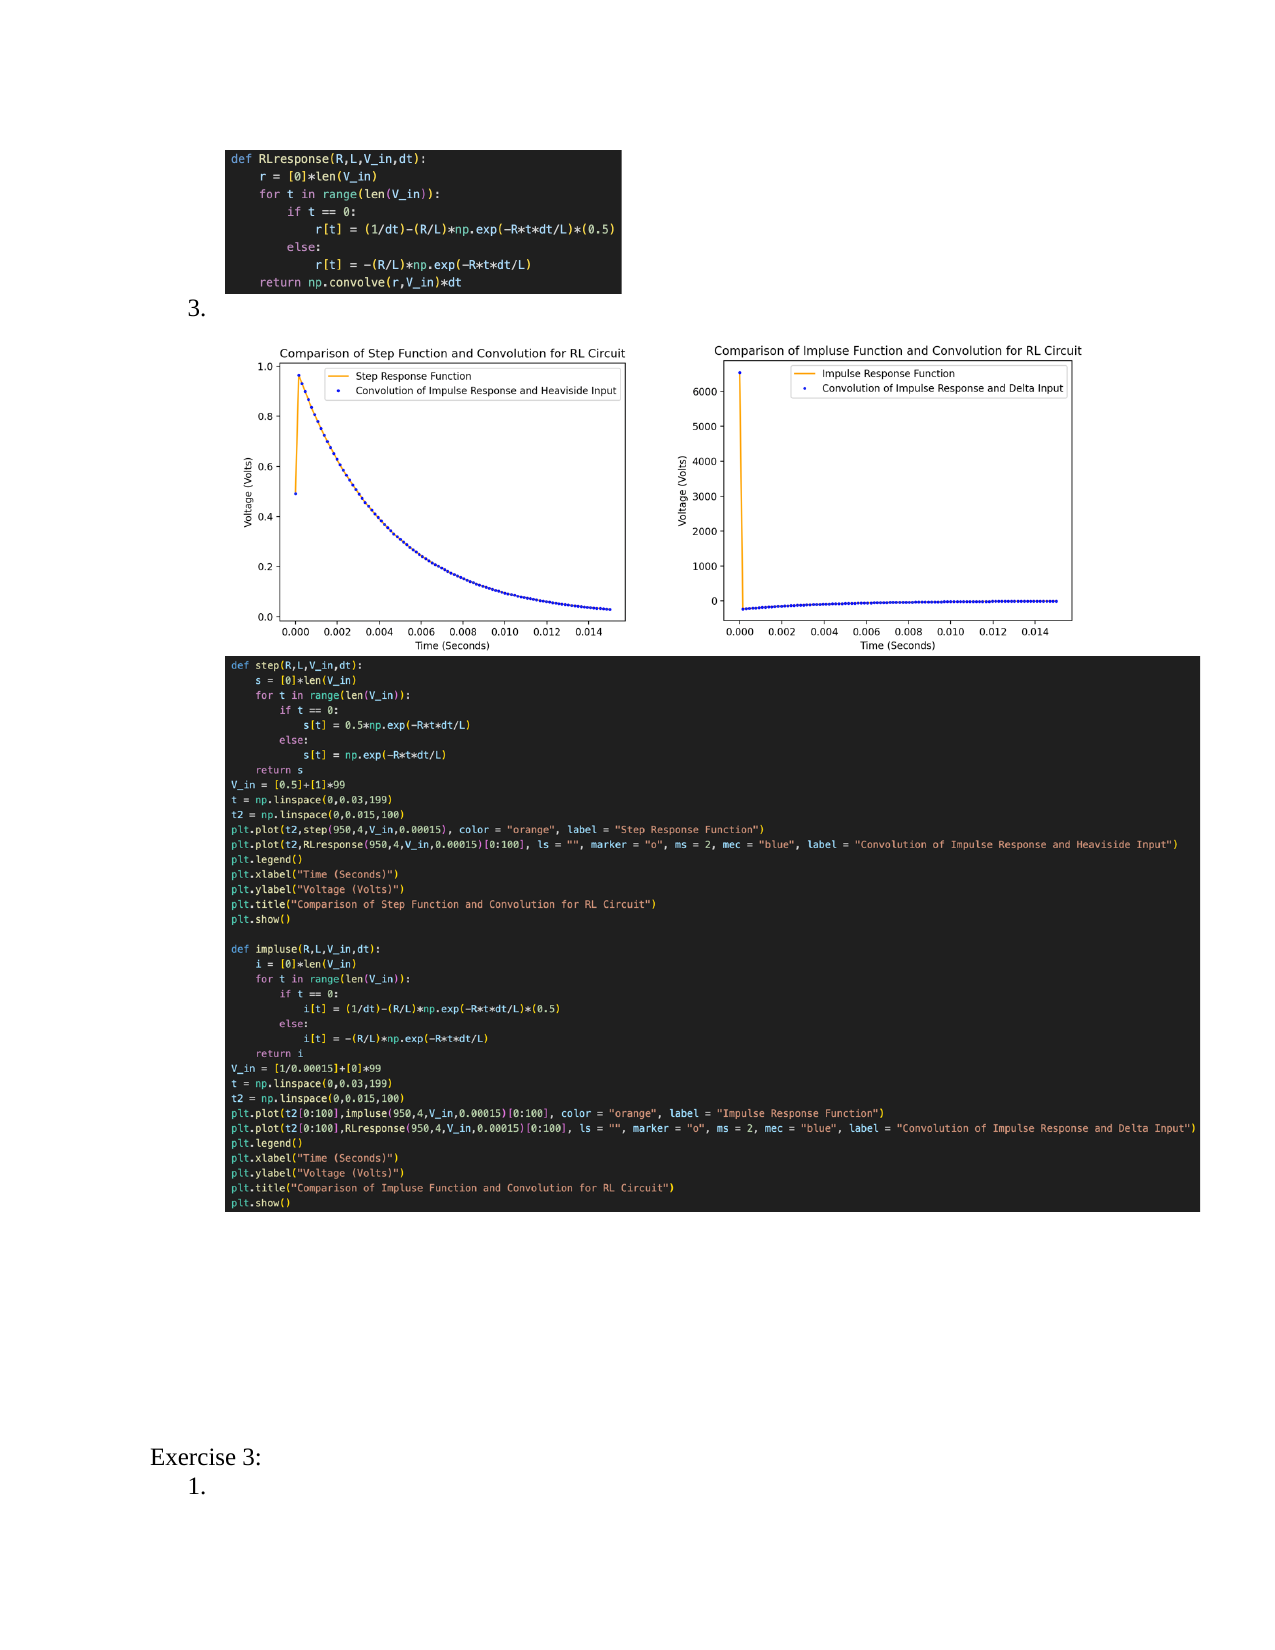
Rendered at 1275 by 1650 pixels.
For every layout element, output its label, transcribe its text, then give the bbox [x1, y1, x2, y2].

text Exercise 3: [150, 1442, 1125, 1471]
picture [225, 150, 622, 294]
picture [225, 322, 1200, 1212]
